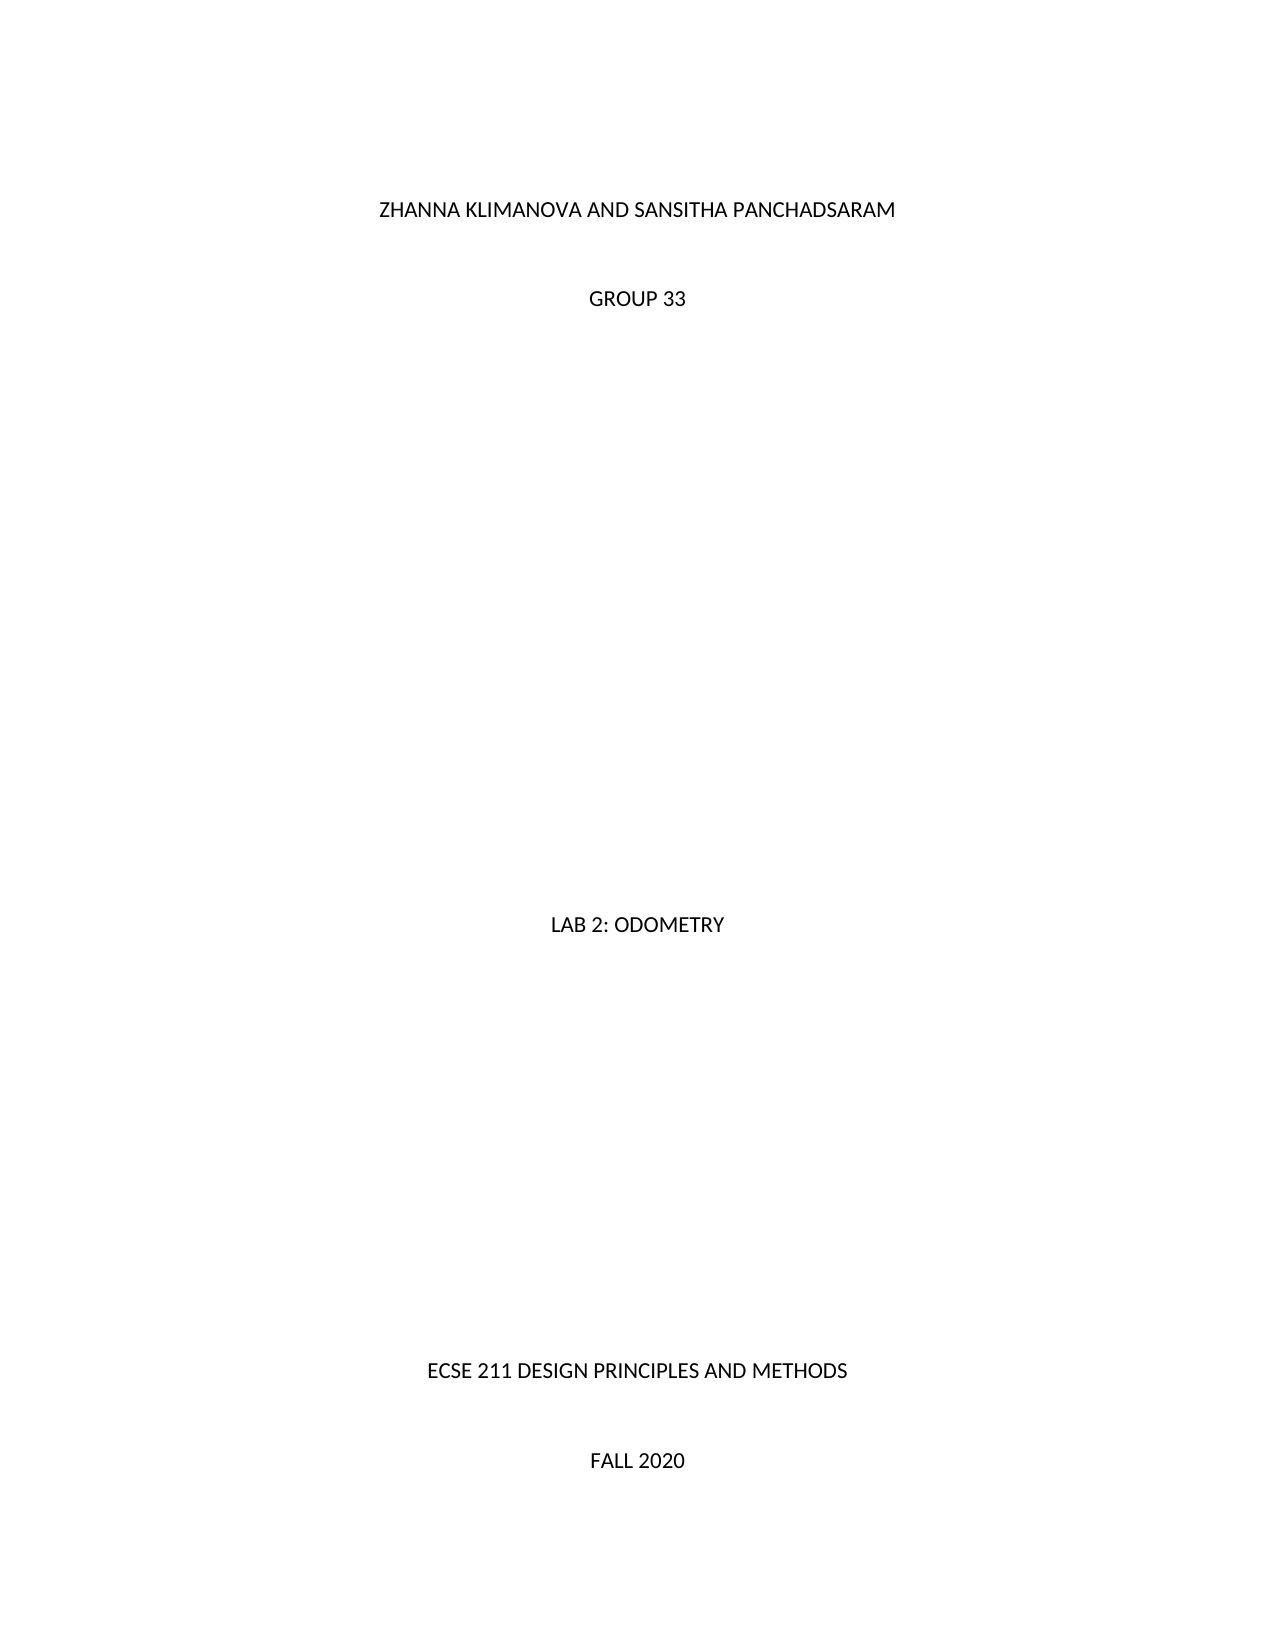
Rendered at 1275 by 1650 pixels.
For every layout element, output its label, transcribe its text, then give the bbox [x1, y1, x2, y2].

text ZHANNA KLIMANOVA AND SANSITHA PANCHADSARAM [150, 195, 1125, 223]
text LAB 2: ODOMETRY [150, 910, 1125, 938]
text GROUP 33 [150, 284, 1125, 312]
text ECSE 211 DESIGN PRINCIPLES AND METHODS [150, 1357, 1125, 1384]
text FALL 2020 [150, 1446, 1125, 1474]
